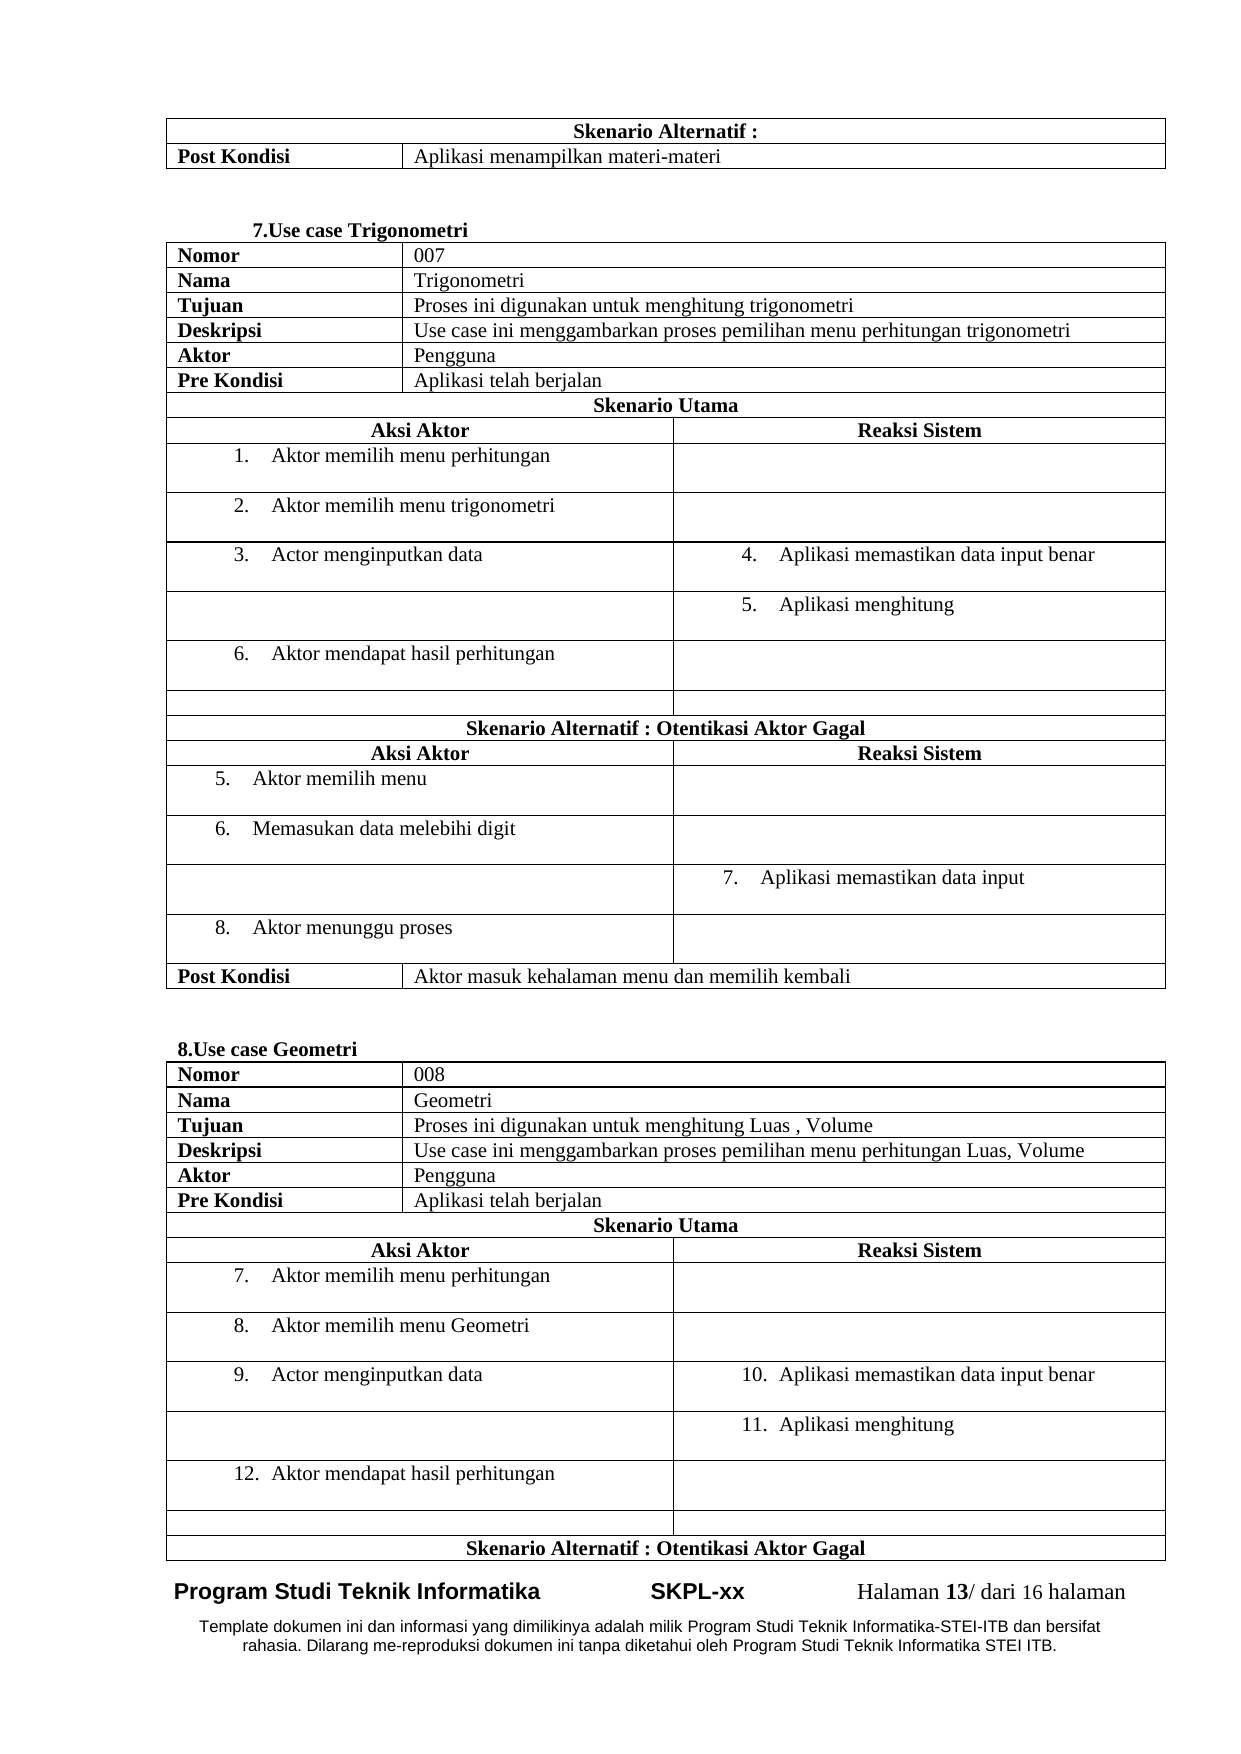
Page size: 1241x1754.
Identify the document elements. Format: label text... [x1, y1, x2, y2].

table_cell Post Kondisi [167, 964, 402, 988]
table_header Nomor [167, 243, 402, 267]
table_cell Aplikasi menampilkan materi-materi [403, 144, 1165, 168]
table_cell Aktor memilih menu trigonometri [167, 493, 673, 541]
table_header Nomor [167, 1063, 402, 1086]
table_cell Aktor memilih menu perhitungan [167, 1263, 673, 1312]
table_cell Reaksi Sistem [674, 1238, 1165, 1262]
table_cell [674, 444, 1165, 492]
table_cell Skenario Alternatif : Otentikasi Aktor Gagal [167, 1536, 1165, 1560]
table_cell Skenario Utama [167, 1213, 1165, 1237]
table_cell [674, 1313, 1165, 1361]
table_cell Post Kondisi [167, 144, 402, 168]
text 8.Use case Geometri [177, 1037, 1122, 1061]
table_cell Use case ini menggambarkan proses pemilihan menu perhitungan trigonometri [403, 318, 1165, 342]
table_cell Aktor memilih menu [167, 766, 673, 814]
table_cell Aplikasi memastikan data input [674, 865, 1165, 913]
table_cell Nama [167, 268, 402, 292]
table_cell Proses ini digunakan untuk menghitung trigonometri [403, 293, 1165, 317]
table_cell Aplikasi menghitung [674, 592, 1165, 640]
table_cell Deskripsi [167, 1138, 402, 1162]
table_cell Nama [167, 1088, 402, 1112]
table_cell [167, 1511, 673, 1535]
table_cell [674, 1511, 1165, 1535]
table_cell Aktor [167, 1163, 402, 1187]
table_cell Aplikasi menghitung [674, 1412, 1165, 1460]
table_header 007 [403, 243, 1165, 267]
table_cell Pengguna [403, 343, 1165, 367]
table_cell Aktor menunggu proses [167, 915, 673, 963]
table_cell [674, 1263, 1165, 1312]
table_cell Pengguna [403, 1163, 1165, 1187]
table_cell Tujuan [167, 1113, 402, 1137]
table_cell [674, 915, 1165, 963]
table_cell [674, 691, 1165, 715]
table_cell Use case ini menggambarkan proses pemilihan menu perhitungan Luas, Volume [403, 1138, 1165, 1162]
table_cell Actor menginputkan data [167, 543, 673, 591]
table_cell Proses ini digunakan untuk menghitung Luas , Volume [403, 1113, 1165, 1137]
table_header 008 [403, 1063, 1165, 1086]
table_cell Aplikasi telah berjalan [403, 1188, 1165, 1212]
table_cell [167, 865, 673, 913]
table_cell Reaksi Sistem [674, 741, 1165, 765]
table_cell Aktor mendapat hasil perhitungan [167, 641, 673, 690]
table_cell Aktor memilih menu Geometri [167, 1313, 673, 1361]
table_cell Aplikasi memastikan data input benar [674, 543, 1165, 591]
table_cell Skenario Utama [167, 393, 1165, 417]
table_cell Reaksi Sistem [674, 418, 1165, 442]
table_cell Skenario Alternatif : Otentikasi Aktor Gagal [167, 716, 1165, 740]
table_cell Skenario Alternatif : [167, 119, 1165, 143]
table_cell Aktor masuk kehalaman menu dan memilih kembali [403, 964, 1165, 988]
table_cell Aktor memilih menu perhitungan [167, 444, 673, 492]
table_cell [167, 592, 673, 640]
table_cell Pre Kondisi [167, 1188, 402, 1212]
table_cell Aksi Aktor [167, 418, 673, 442]
table_cell Actor menginputkan data [167, 1362, 673, 1411]
table_cell Aksi Aktor [167, 741, 673, 765]
table_cell Pre Kondisi [167, 368, 402, 392]
table_cell Memasukan data melebihi digit [167, 816, 673, 864]
table_cell Tujuan [167, 293, 402, 317]
table_cell [167, 1412, 673, 1460]
table_cell [674, 641, 1165, 690]
table_cell Aplikasi memastikan data input benar [674, 1362, 1165, 1411]
table_cell Aplikasi telah berjalan [403, 368, 1165, 392]
table_cell [674, 1461, 1165, 1509]
table_cell Deskripsi [167, 318, 402, 342]
list 7.Use case Trigonometri [252, 217, 1122, 242]
table_cell [167, 691, 673, 715]
table_cell [674, 816, 1165, 864]
table_cell [674, 493, 1165, 541]
table_cell [674, 766, 1165, 814]
table_cell Aktor mendapat hasil perhitungan [167, 1461, 673, 1509]
table_cell Geometri [403, 1088, 1165, 1112]
table_cell Aktor [167, 343, 402, 367]
table_cell Aksi Aktor [167, 1238, 673, 1262]
table_cell Trigonometri [403, 268, 1165, 292]
